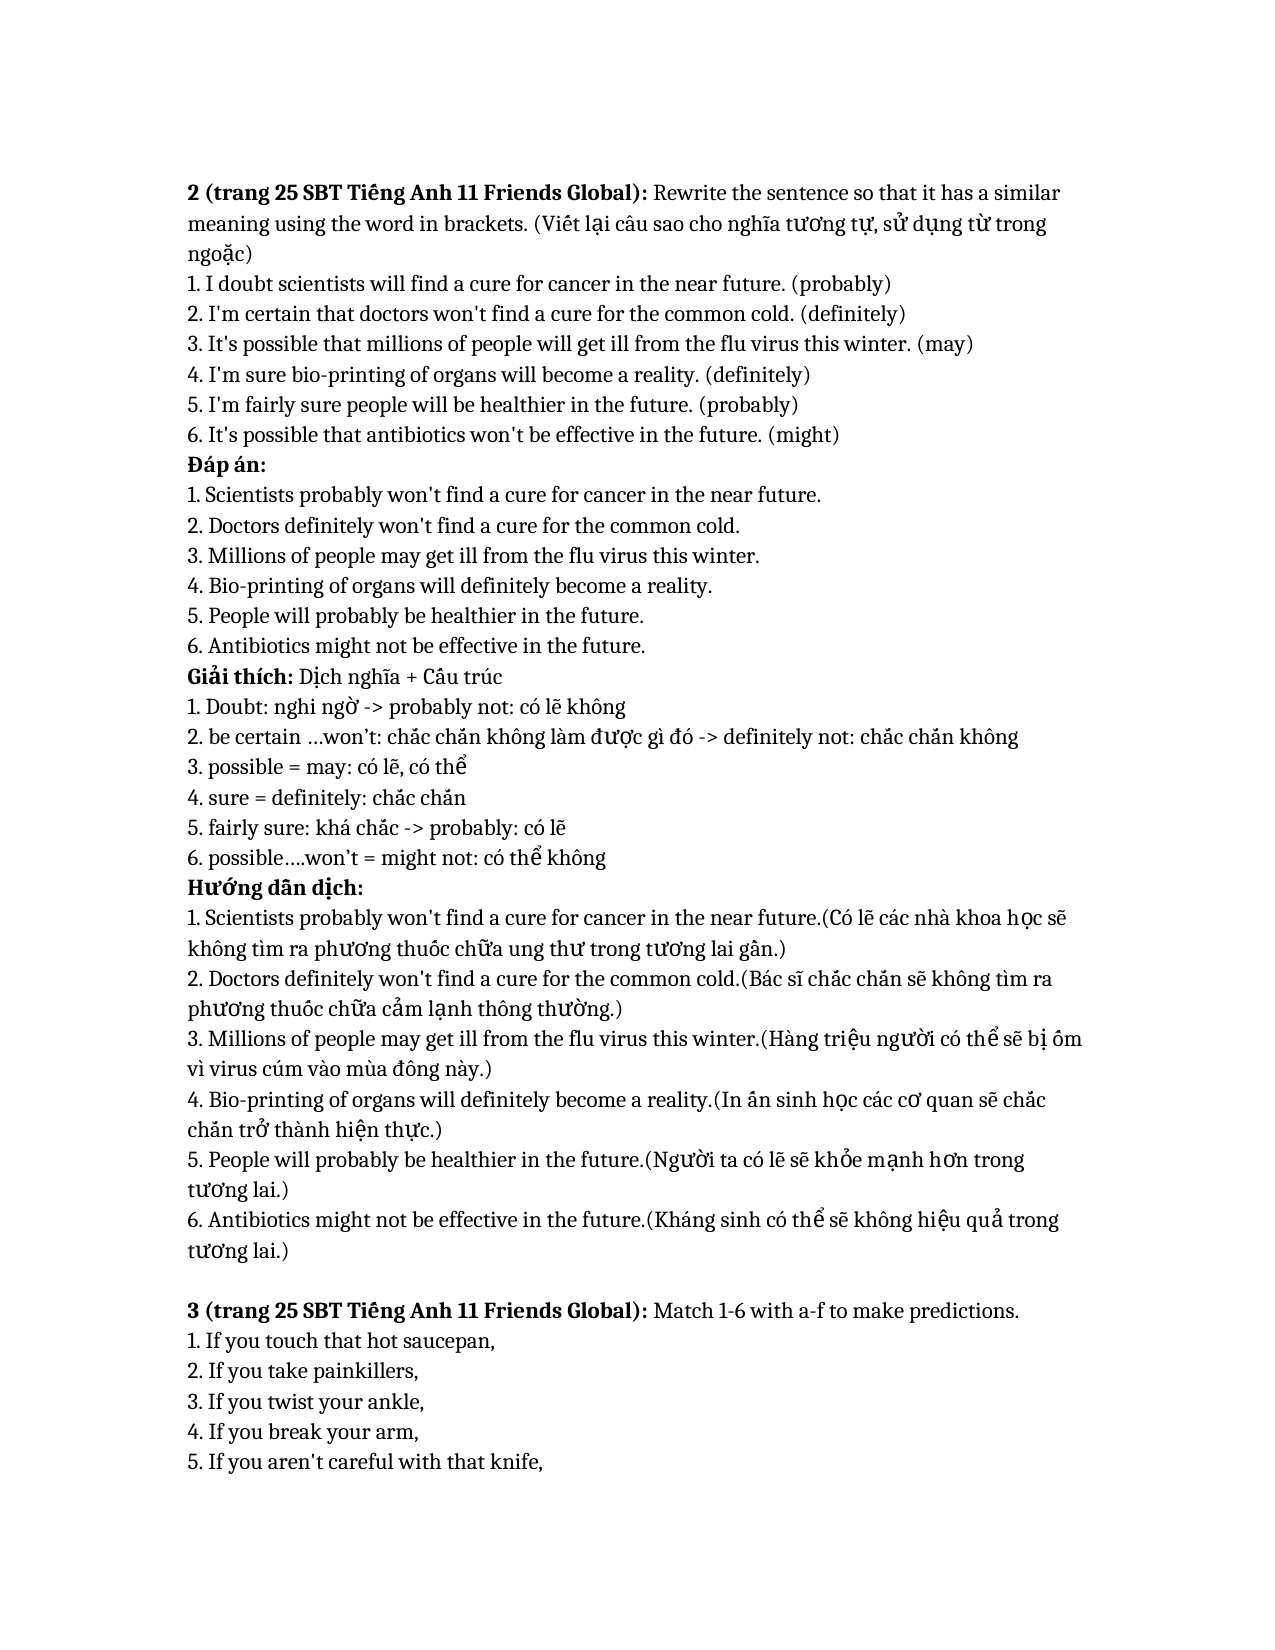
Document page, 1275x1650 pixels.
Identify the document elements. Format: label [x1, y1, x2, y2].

text [187, 150, 1087, 1475]
